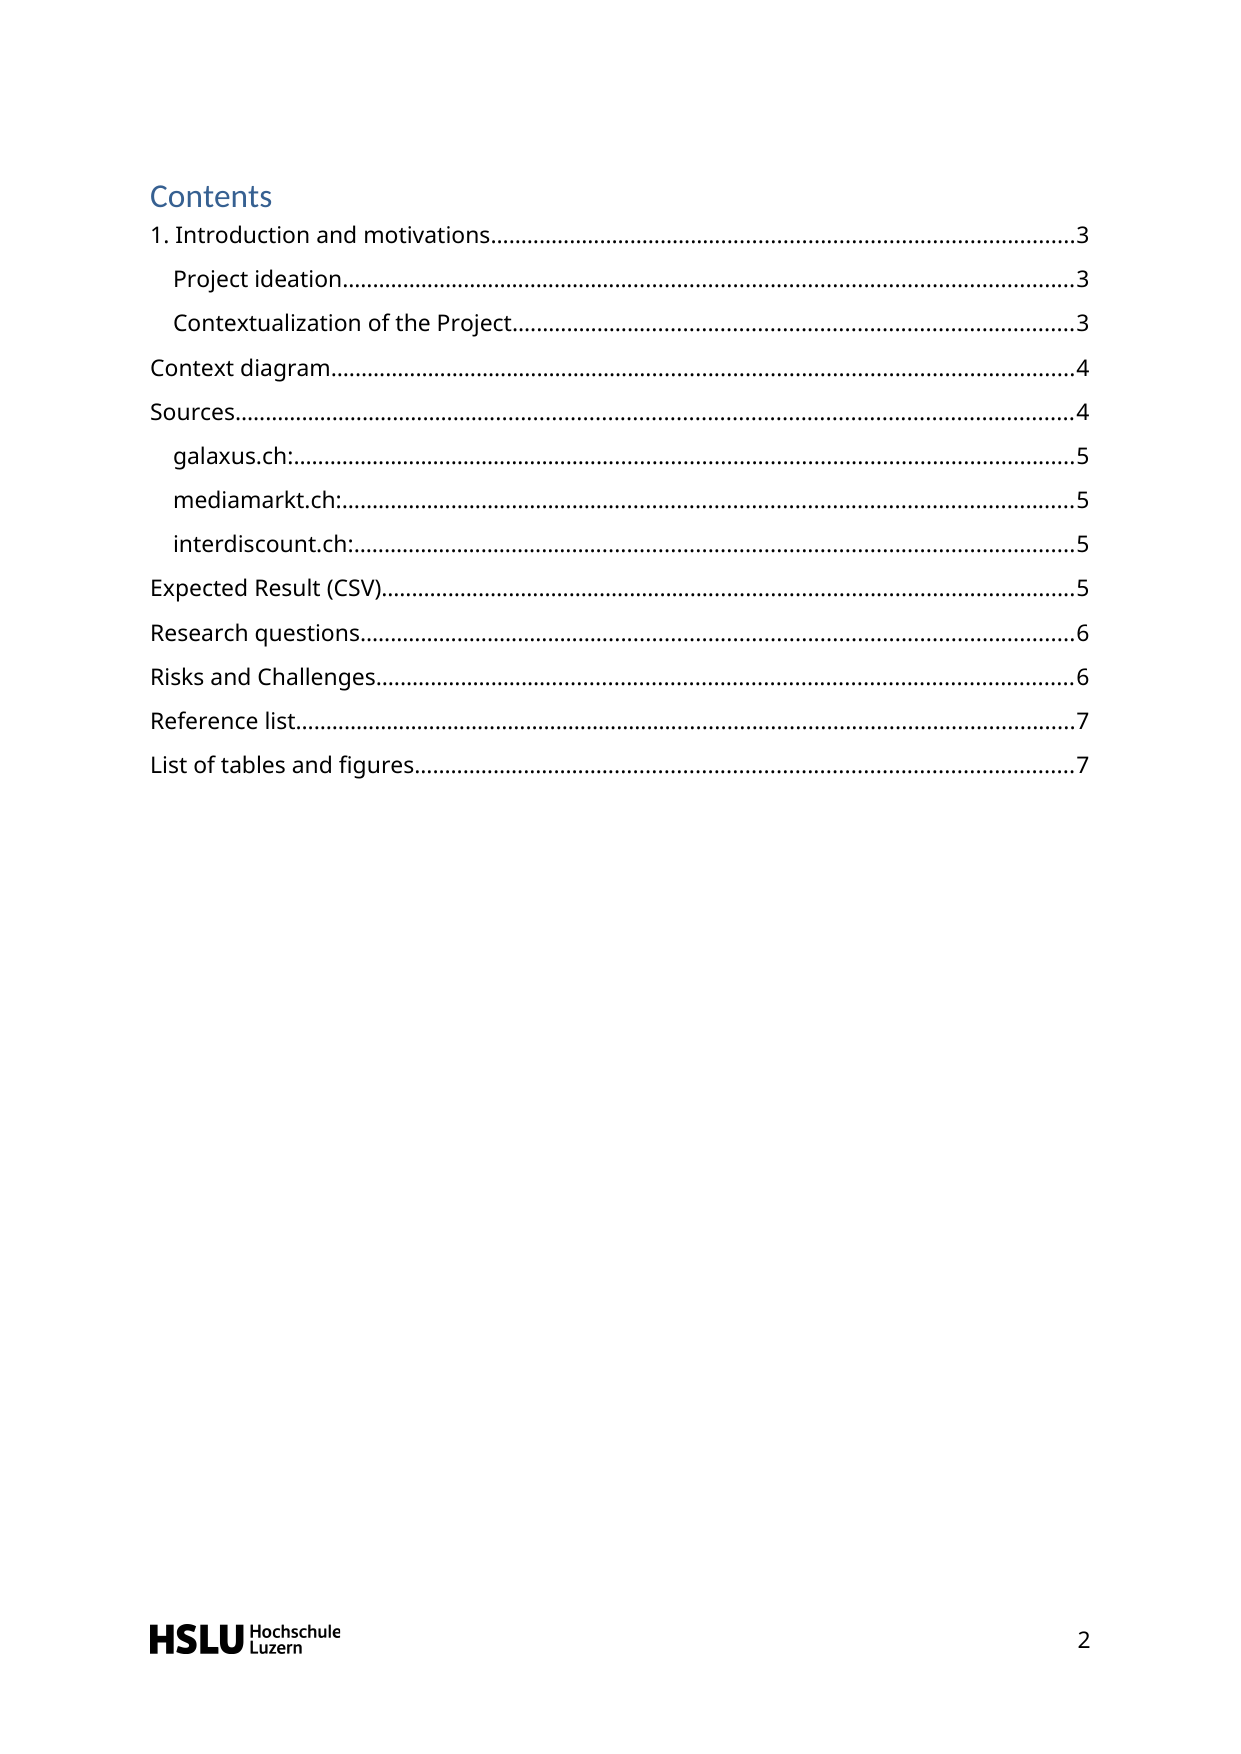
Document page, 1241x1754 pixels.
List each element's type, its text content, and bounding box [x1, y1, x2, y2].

picture [150, 1624, 341, 1654]
text Contents [150, 175, 1090, 216]
